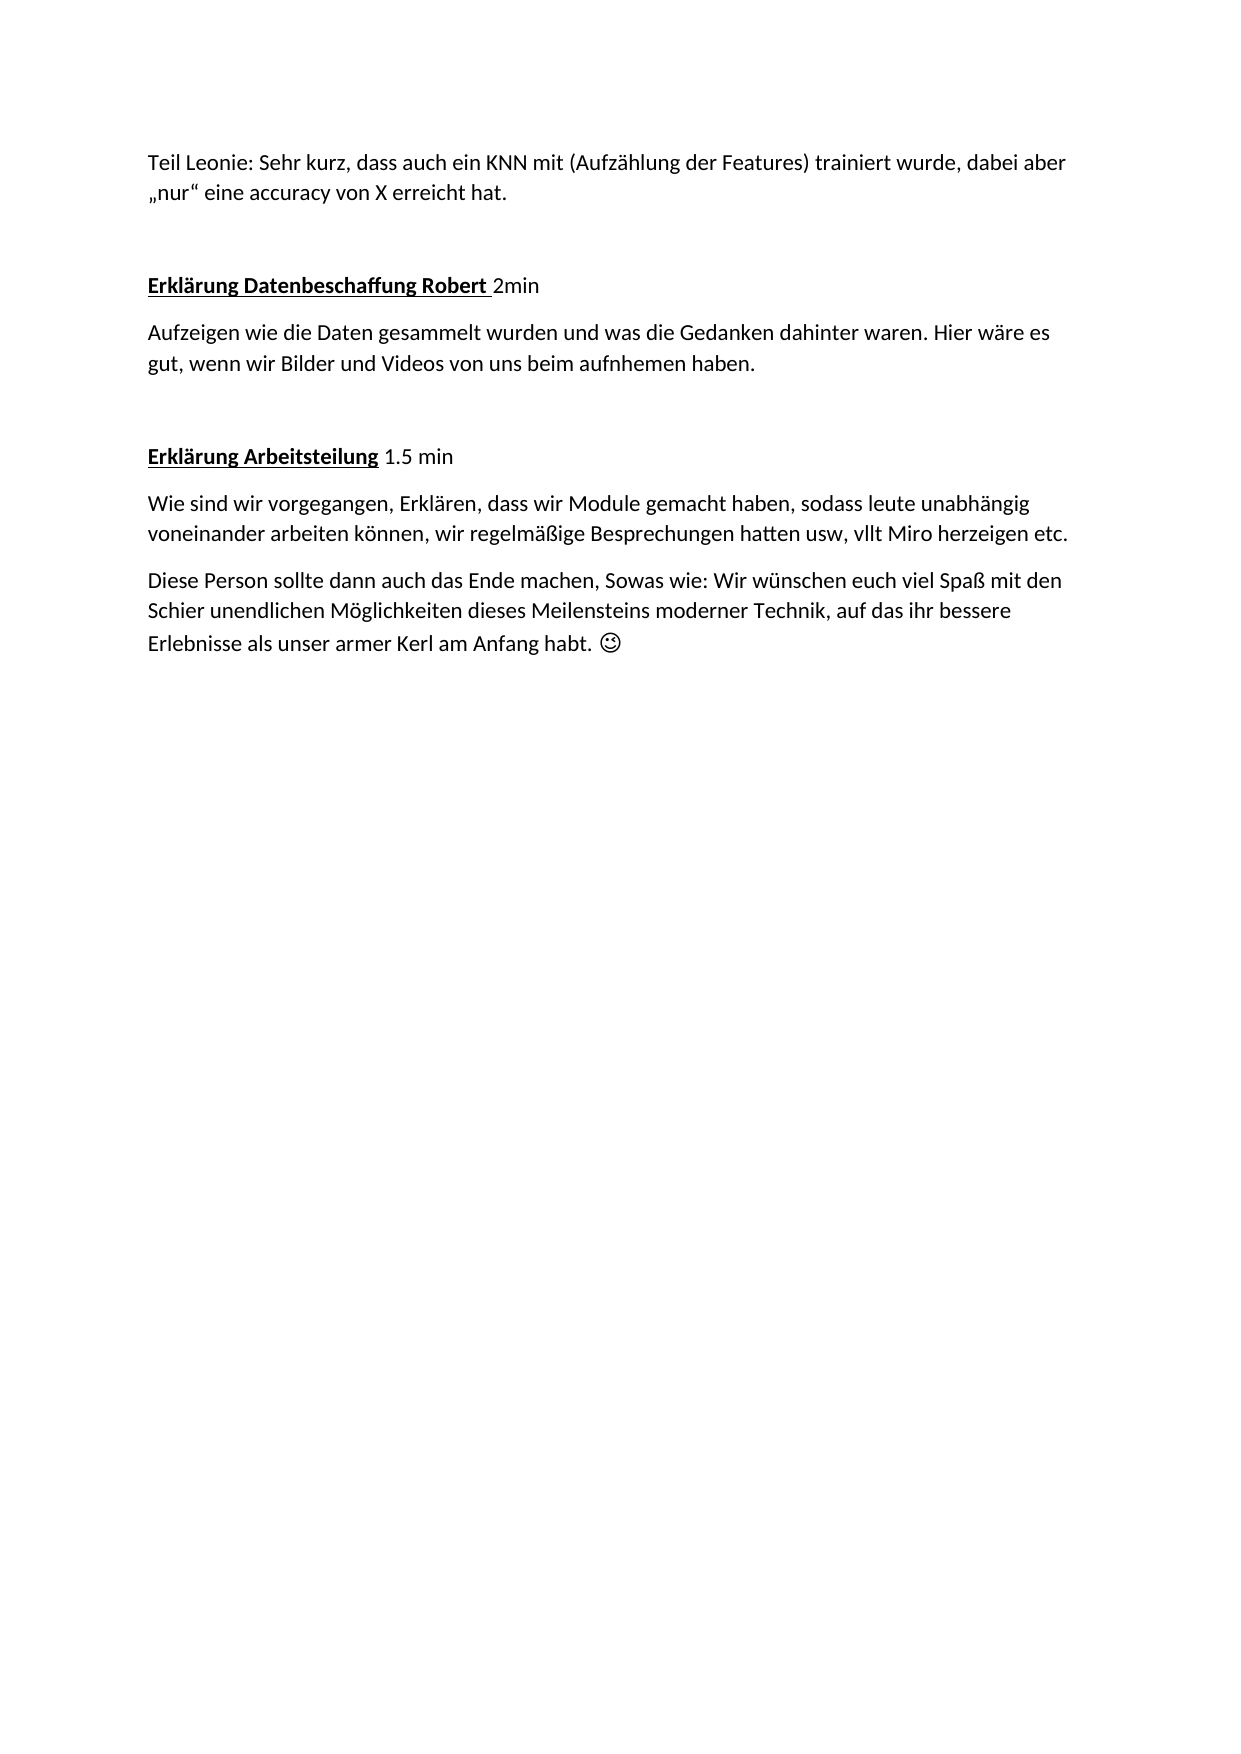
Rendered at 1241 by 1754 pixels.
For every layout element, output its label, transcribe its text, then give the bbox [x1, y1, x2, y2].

text Teil Leonie: Sehr kurz, dass auch ein KNN mit (Aufzählung der Features) trainiert wurde, dabei aber „nur“ eine accuracy von X erreicht hat. [148, 148, 1093, 206]
text Aufzeigen wie die Daten gesammelt wurden und was die Gedanken dahinter waren. Hier wäre es gut, wenn wir Bilder und Videos von uns beim aufnhemen haben. [148, 318, 1093, 377]
text Wie sind wir vorgegangen, Erklären, dass wir Module gemacht haben, sodass leute unabhängig voneinander arbeiten können, wir regelmäßige Besprechungen hatten usw, vllt Miro herzeigen etc. [148, 489, 1093, 547]
text Erklärung Arbeitsteilung 1.5 min [148, 442, 1093, 470]
text Erklärung Datenbeschaffung Robert 2min [148, 272, 1093, 299]
text Diese Person sollte dann auch das Ende machen, Sowas wie: Wir wünschen euch viel Spaß mit den Schier unendlichen Möglichkeiten dieses Meilensteins moderner Technik, auf das ihr bessere Erlebnisse als unser armer Kerl am Anfang habt. [148, 566, 1093, 658]
